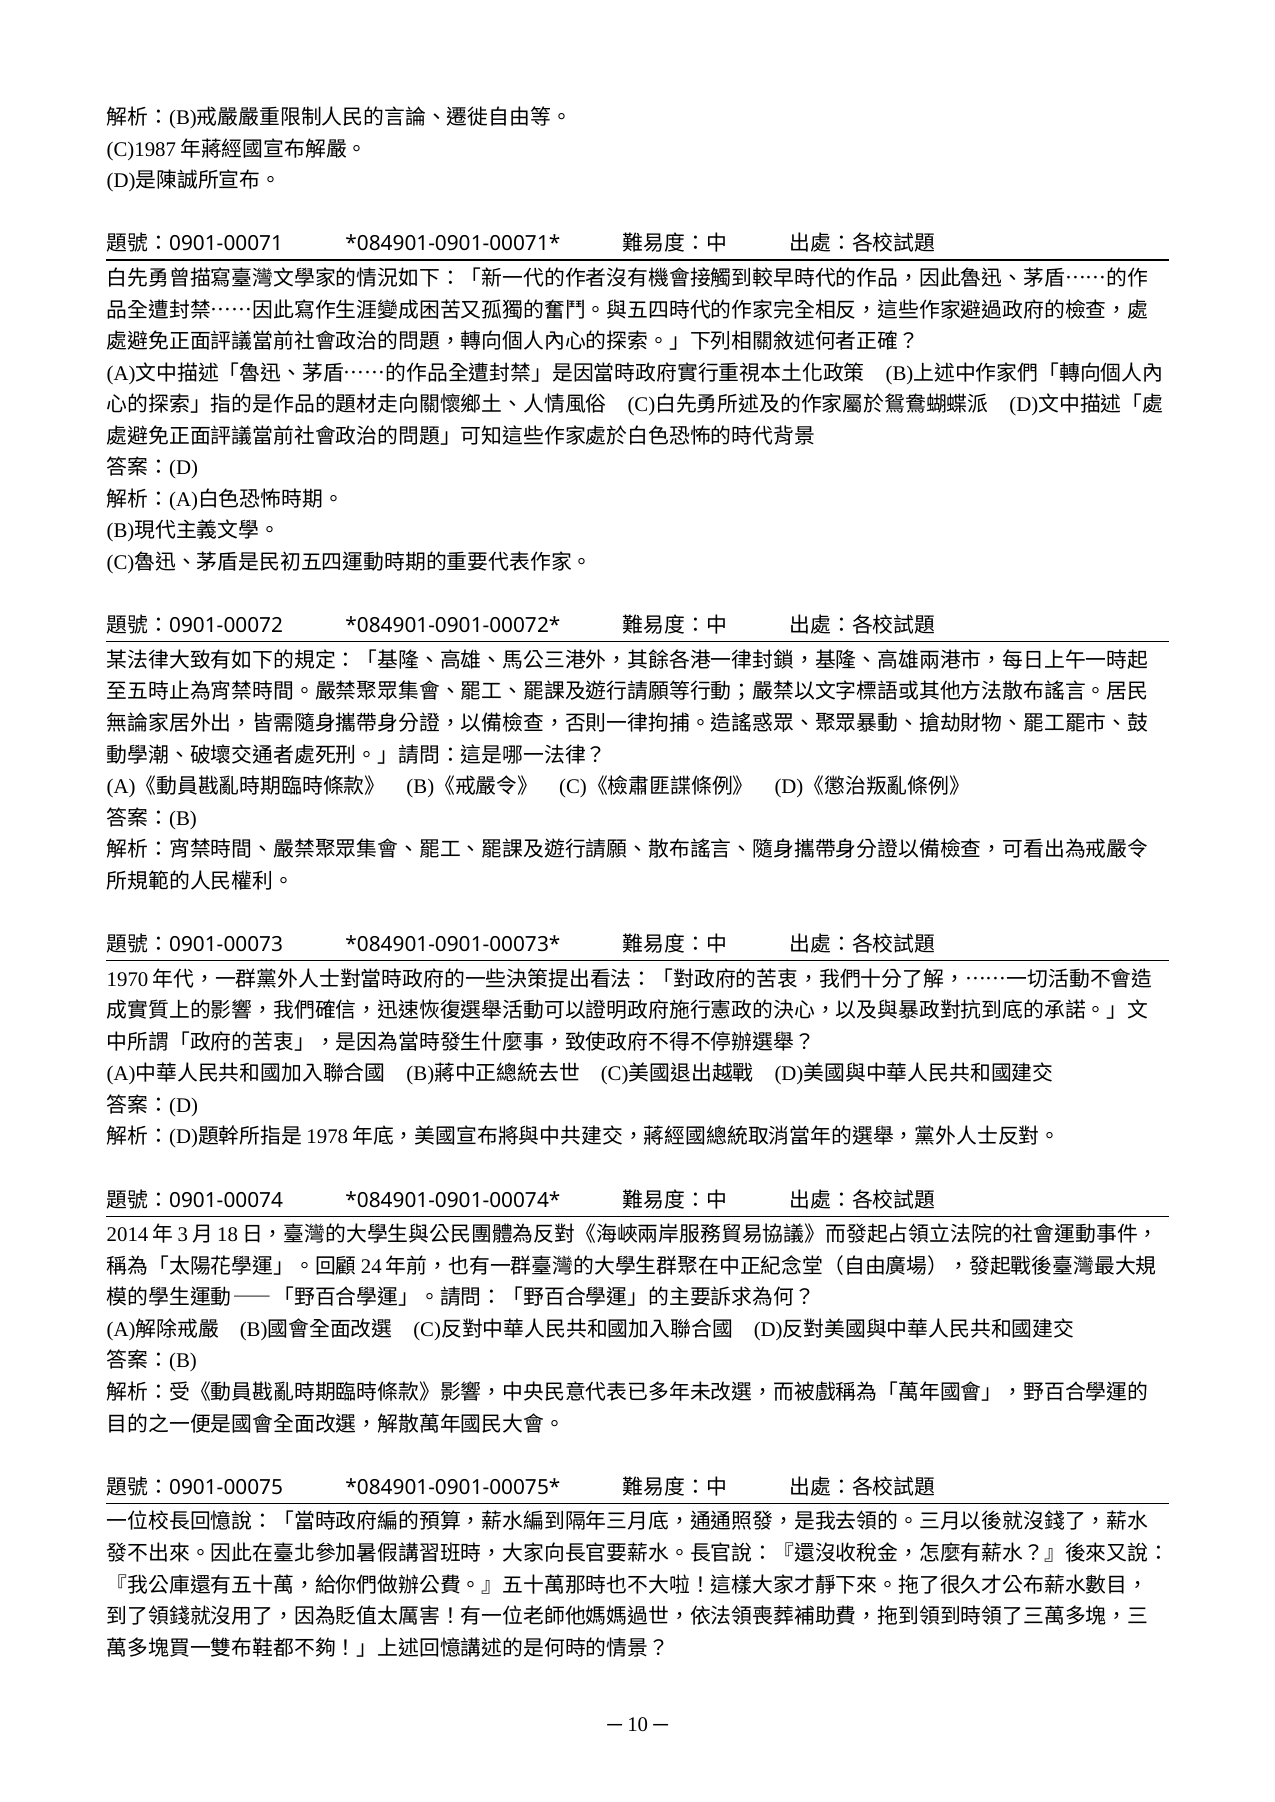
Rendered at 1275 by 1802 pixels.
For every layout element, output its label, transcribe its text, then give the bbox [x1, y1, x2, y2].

text 白先勇曾描寫臺灣文學家的情況如下：「新一代的作者沒有機會接觸到較早時代的作品，因此魯迅、茅盾……的作品全遭封禁……因此寫作生涯變成困苦又孤獨的奮鬥。與五四時代的作家完全相反，這些作家避過政府的檢查，處處避免正面評議當前社會政治的問題，轉向個人內心的探索。」下列相關敘述何者正確？ (A)文中描述「魯迅、茅盾……的作品全遭封禁」是因當時政府實行重視本土化政策 (B)上述中作家們「轉向個人內心的探索」指的是作品的題材走向關懷鄉土、人情風俗 (C)白先勇所述及的作家屬於鴛鴦蝴蝶派 (D)文中描述「處處避免正面評議當前社會政治的問題」可知這些作家處於白色恐怖的時代背景 [106, 261, 1169, 450]
text 解析：(B)戒嚴嚴重限制人民的言論、遷徙自由等。 (C)1987年蔣經國宣布解嚴。 (D)是陳誠所宣布。 [106, 100, 1169, 194]
text 2014年3月18日，臺灣的大學生與公民團體為反對《海峽兩岸服務貿易協議》而發起占領立法院的社會運動事件，稱為「太陽花學運」。回顧24年前，也有一群臺灣的大學生群聚在中正紀念堂（自由廣場），發起戰後臺灣最大規模的學生運動—「野百合學運」。請問：「野百合學運」的主要訴求為何？ (A)解除戒嚴 (B)國會全面改選 (C)反對中華人民共和國加入聯合國 (D)反對美國與中華人民共和國建交 [106, 1217, 1169, 1343]
text 解析：(D)題幹所指是1978年底，美國宣布將與中共建交，蔣經國總統取消當年的選舉，黨外人士反對。 [106, 1119, 1169, 1151]
text 答案：(B) [106, 800, 1169, 832]
text 某法律大致有如下的規定：「基隆、高雄、馬公三港外，其餘各港一律封鎖，基隆、高雄兩港市，每日上午一時起至五時止為宵禁時間。嚴禁聚眾集會、罷工、罷課及遊行請願等行動；嚴禁以文字標語或其他方法散布謠言。居民無論家居外出，皆需隨身攜帶身分證，以備檢查，否則一律拘捕。造謠惑眾、聚眾暴動、搶劫財物、罷工罷市、鼓動學潮、破壞交通者處死刑。」請問：這是哪一法律？ (A)《動員戡亂時期臨時條款》 (B)《戒嚴令》 (C)《檢肅匪諜條例》 (D)《懲治叛亂條例》 [106, 642, 1169, 800]
text 解析：(A)白色恐怖時期。 (B)現代主義文學。 (C)魯迅、茅盾是民初五四運動時期的重要代表作家。 [106, 482, 1169, 576]
text 答案：(D) [106, 450, 1169, 482]
text 題號：0901-00071 *084901-0901-00071* 難易度：中 出處：各校試題 [106, 226, 1169, 259]
text 解析：宵禁時間、嚴禁聚眾集會、罷工、罷課及遊行請願、散布謠言、隨身攜帶身分證以備檢查，可看出為戒嚴令所規範的人民權利。 [106, 832, 1169, 895]
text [106, 1504, 1169, 1662]
text 1970年代，一群黨外人士對當時政府的一些決策提出看法：「對政府的苦衷，我們十分了解，……一切活動不會造成實質上的影響，我們確信，迅速恢復選舉活動可以證明政府施行憲政的決心，以及與暴政對抗到底的承諾。」文中所謂「政府的苦衷」，是因為當時發生什麼事，致使政府不得不停辦選舉？ (A)中華人民共和國加入聯合國 (B)蔣中正總統去世 (C)美國退出越戰 (D)美國與中華人民共和國建交 [106, 961, 1169, 1087]
text 題號：0901-00075 *084901-0901-00075* 難易度：中 出處：各校試題 [106, 1469, 1169, 1503]
text 解析：受《動員戡亂時期臨時條款》影響，中央民意代表已多年未改選，而被戲稱為「萬年國會」，野百合學運的目的之一便是國會全面改選，解散萬年國民大會。 [106, 1375, 1169, 1438]
text 答案：(D) [106, 1087, 1169, 1119]
text 題號：0901-00074 *084901-0901-00074* 難易度：中 出處：各校試題 [106, 1182, 1169, 1216]
text 答案：(B) [106, 1343, 1169, 1375]
text 題號：0901-00072 *084901-0901-00072* 難易度：中 出處：各校試題 [106, 608, 1169, 641]
text 題號：0901-00073 *084901-0901-00073* 難易度：中 出處：各校試題 [106, 927, 1169, 960]
